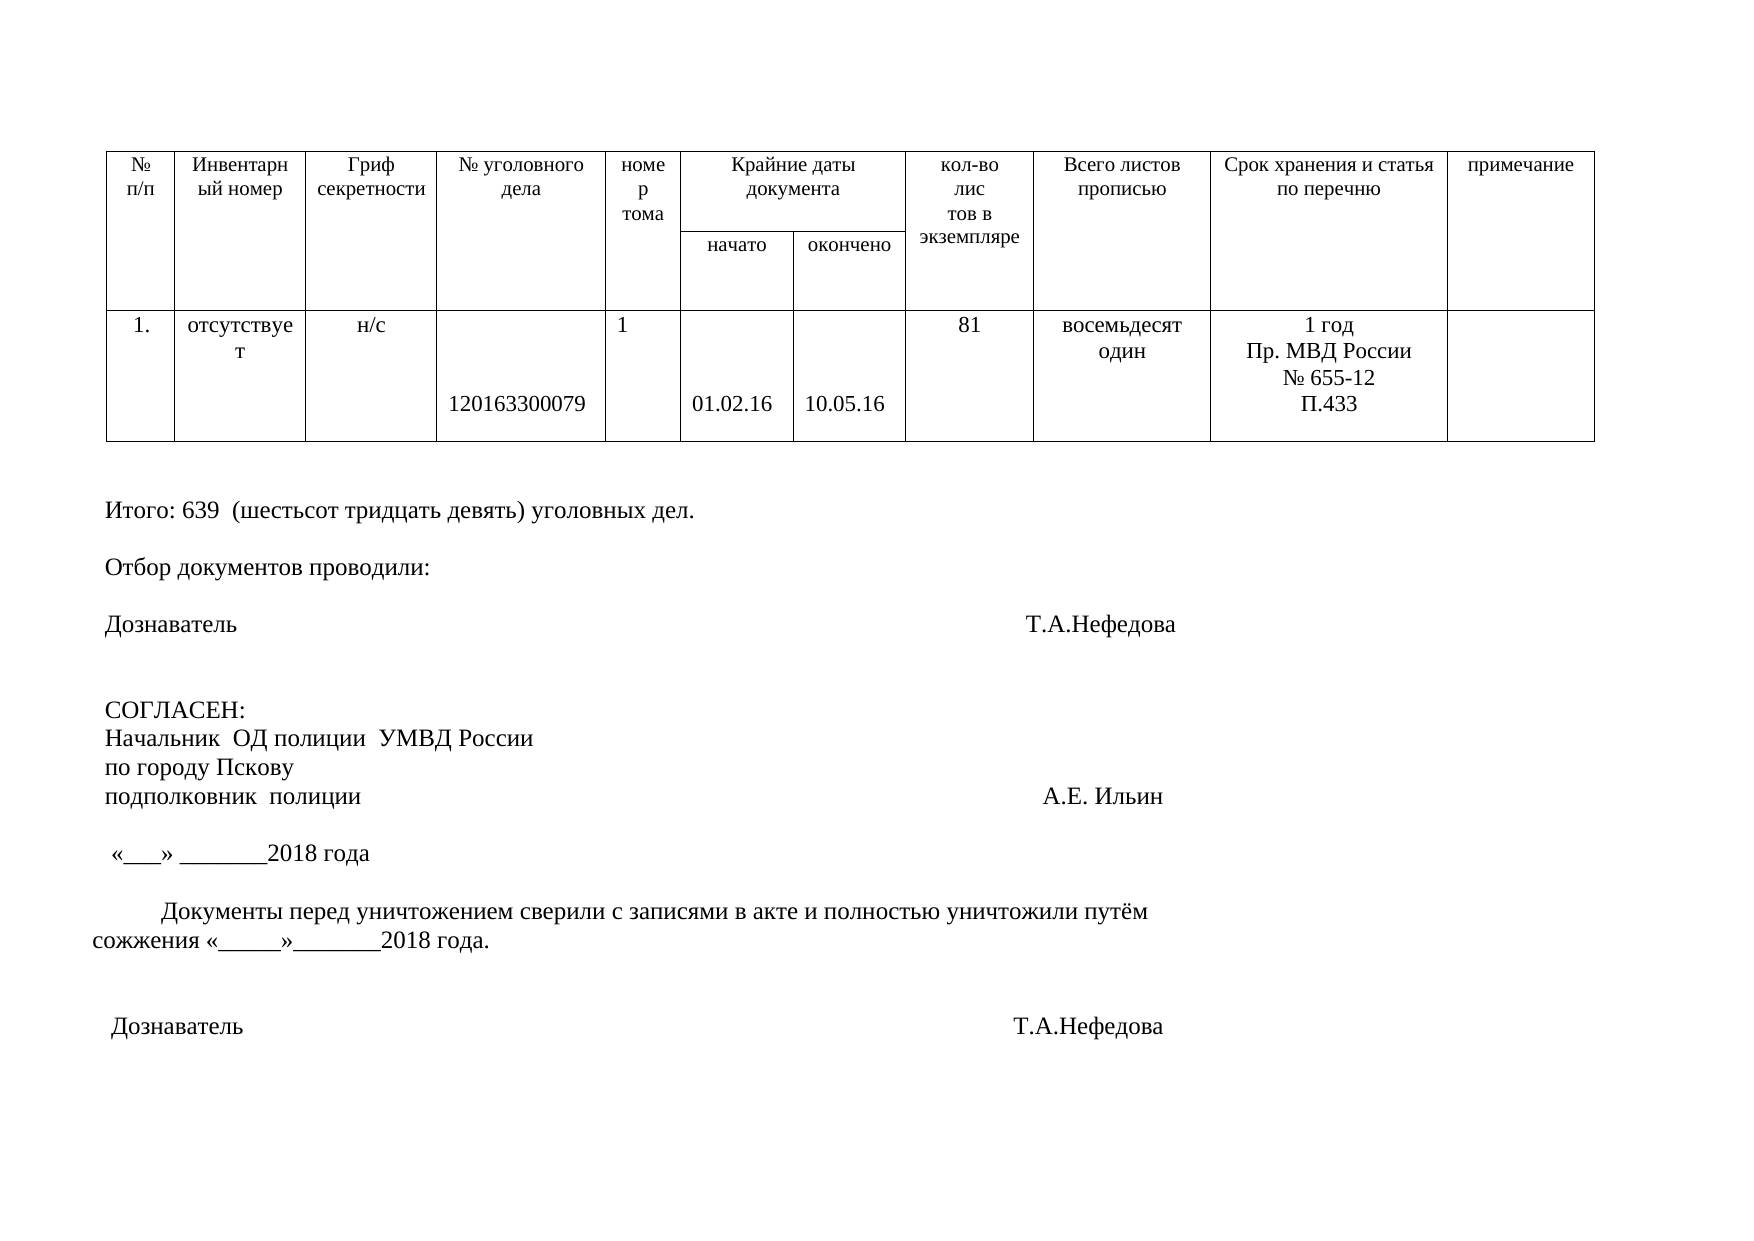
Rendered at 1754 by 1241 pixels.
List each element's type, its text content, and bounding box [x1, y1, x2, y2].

table_header номер тома [606, 152, 680, 310]
table_header № п/п [107, 152, 174, 310]
table_header Срок хранения и статья по перечню [1211, 152, 1447, 310]
table_cell 81 [906, 311, 1033, 441]
table_cell 01.02.16 [681, 311, 793, 441]
table_cell 1 [606, 311, 680, 441]
table_cell 1 год Пр. МВД России № 655-12 П.433 [1211, 311, 1447, 441]
table_cell отсутствует [175, 311, 305, 441]
table_cell восемьдесят один [1034, 311, 1210, 441]
table_header примечание [1448, 152, 1594, 310]
text Итого: 639 (шестьсот тридцать девять) уголовных дел. [29, 495, 1636, 524]
table_header Крайние даты документа [681, 152, 905, 231]
text Начальник ОД полиции УМВД России [29, 723, 1636, 752]
table_cell 120163300079 [437, 311, 605, 441]
table_cell начато [681, 232, 793, 310]
text Дознаватель Т.А.Нефедова [29, 1011, 1636, 1040]
text Документы перед уничтожением сверили с записями в акте и полностью уничтожили путём [29, 896, 1636, 925]
table_header Всего листов прописью [1034, 152, 1210, 310]
table_cell н/с [306, 311, 436, 441]
table_cell 10.05.16 [794, 311, 905, 441]
table_header Инвентарный номер [175, 152, 305, 310]
table_header Гриф секретности [306, 152, 436, 310]
table_cell окончено [794, 232, 905, 310]
text СОГЛАСЕН: [29, 695, 1636, 723]
table_header кол-во лис тов в экземпляре [906, 152, 1033, 310]
table_cell [1448, 311, 1594, 441]
text Отбор документов проводили: [29, 552, 1636, 581]
table_cell [107, 311, 174, 441]
text Дознаватель Т.А.Нефедова [29, 609, 1636, 638]
text по городу Пскову [29, 752, 1636, 781]
text подполковник полиции А.Е. Ильин [29, 781, 1636, 810]
text сожжения «_____»_______2018 года. [29, 925, 1636, 953]
table_header № уголовного дела [437, 152, 605, 310]
text «___» _______2018 года [29, 838, 1636, 867]
